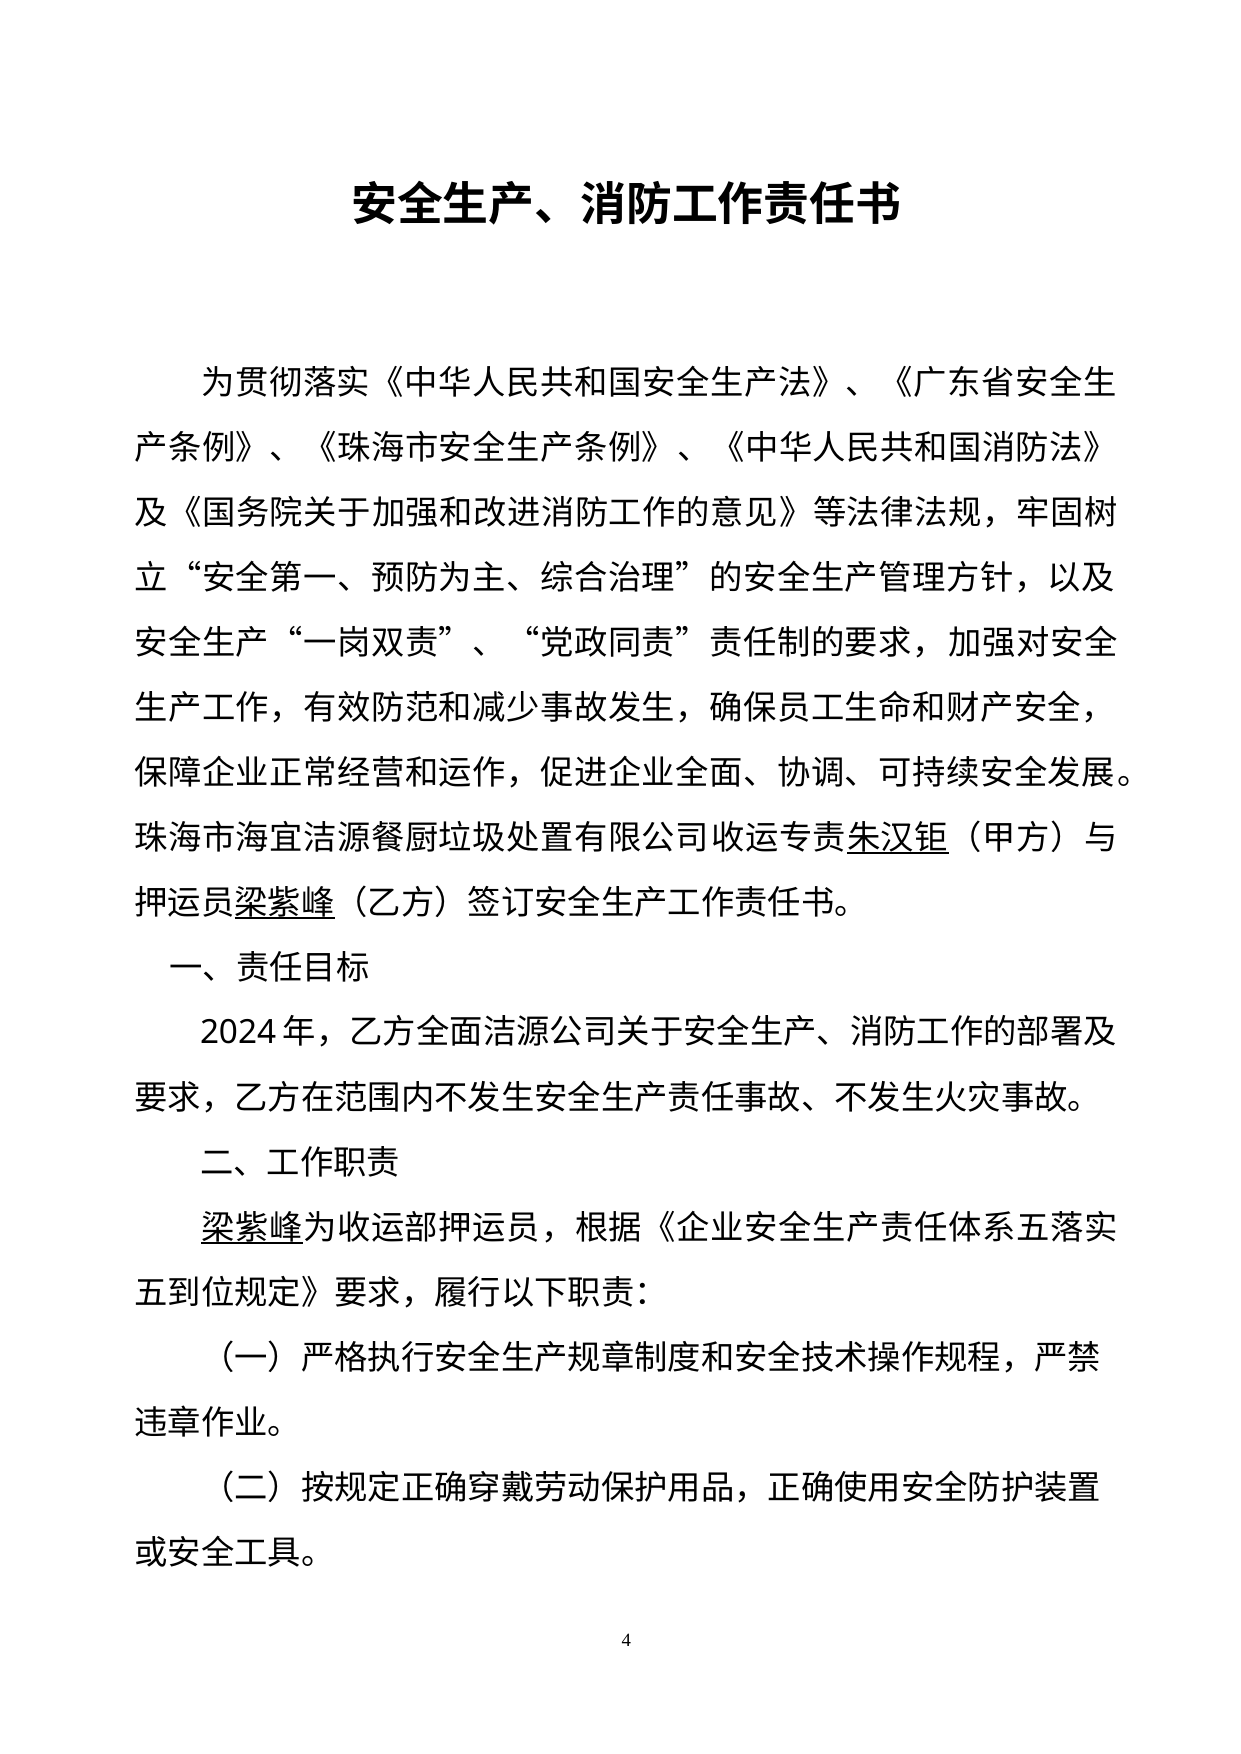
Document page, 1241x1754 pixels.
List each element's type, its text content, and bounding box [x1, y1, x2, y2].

text 2024年，乙方全面洁源公司关于安全生产、消防工作的部署及要求，乙方在范围内不发生安全生产责任事故、不发生火灾事故。 [134, 997, 1118, 1127]
text 为贯彻落实《中华人民共和国安全生产法》、《广东省安全生产条例》、《珠海市安全生产条例》、《中华人民共和国消防法》及《国务院关于加强和改进消防工作的意见》等法律法规，牢固树立“安全第一、预防为主、综合治理”的安全生产管理方针，以及安全生产“一岗双责”、“党政同责”责任制的要求，加强对安全生产工作，有效防范和减少事故发生，确保员工生命和财产安全，保障企业正常经营和运作，促进企业全面、协调、可持续安全发展。珠海市海宜洁源餐厨垃圾处置有限公司收运专责朱汉钜（甲方）与押运员梁紫峰（乙方）签订安全生产工作责任书。 [134, 347, 1118, 932]
text 梁紫峰为收运部押运员，根据《企业安全生产责任体系五落实五到位规定》要求，履行以下职责： [134, 1192, 1118, 1322]
text 安全生产、消防工作责任书 [134, 152, 1118, 249]
list （一）严格执行安全生产规章制度和安全技术操作规程，严禁违章作业。 [134, 1322, 1118, 1452]
text 一、责任目标 [134, 932, 1118, 997]
list 工作职责 [134, 1127, 1118, 1192]
list （二）按规定正确穿戴劳动保护用品，正确使用安全防护装置或安全工具。 [134, 1452, 1118, 1582]
